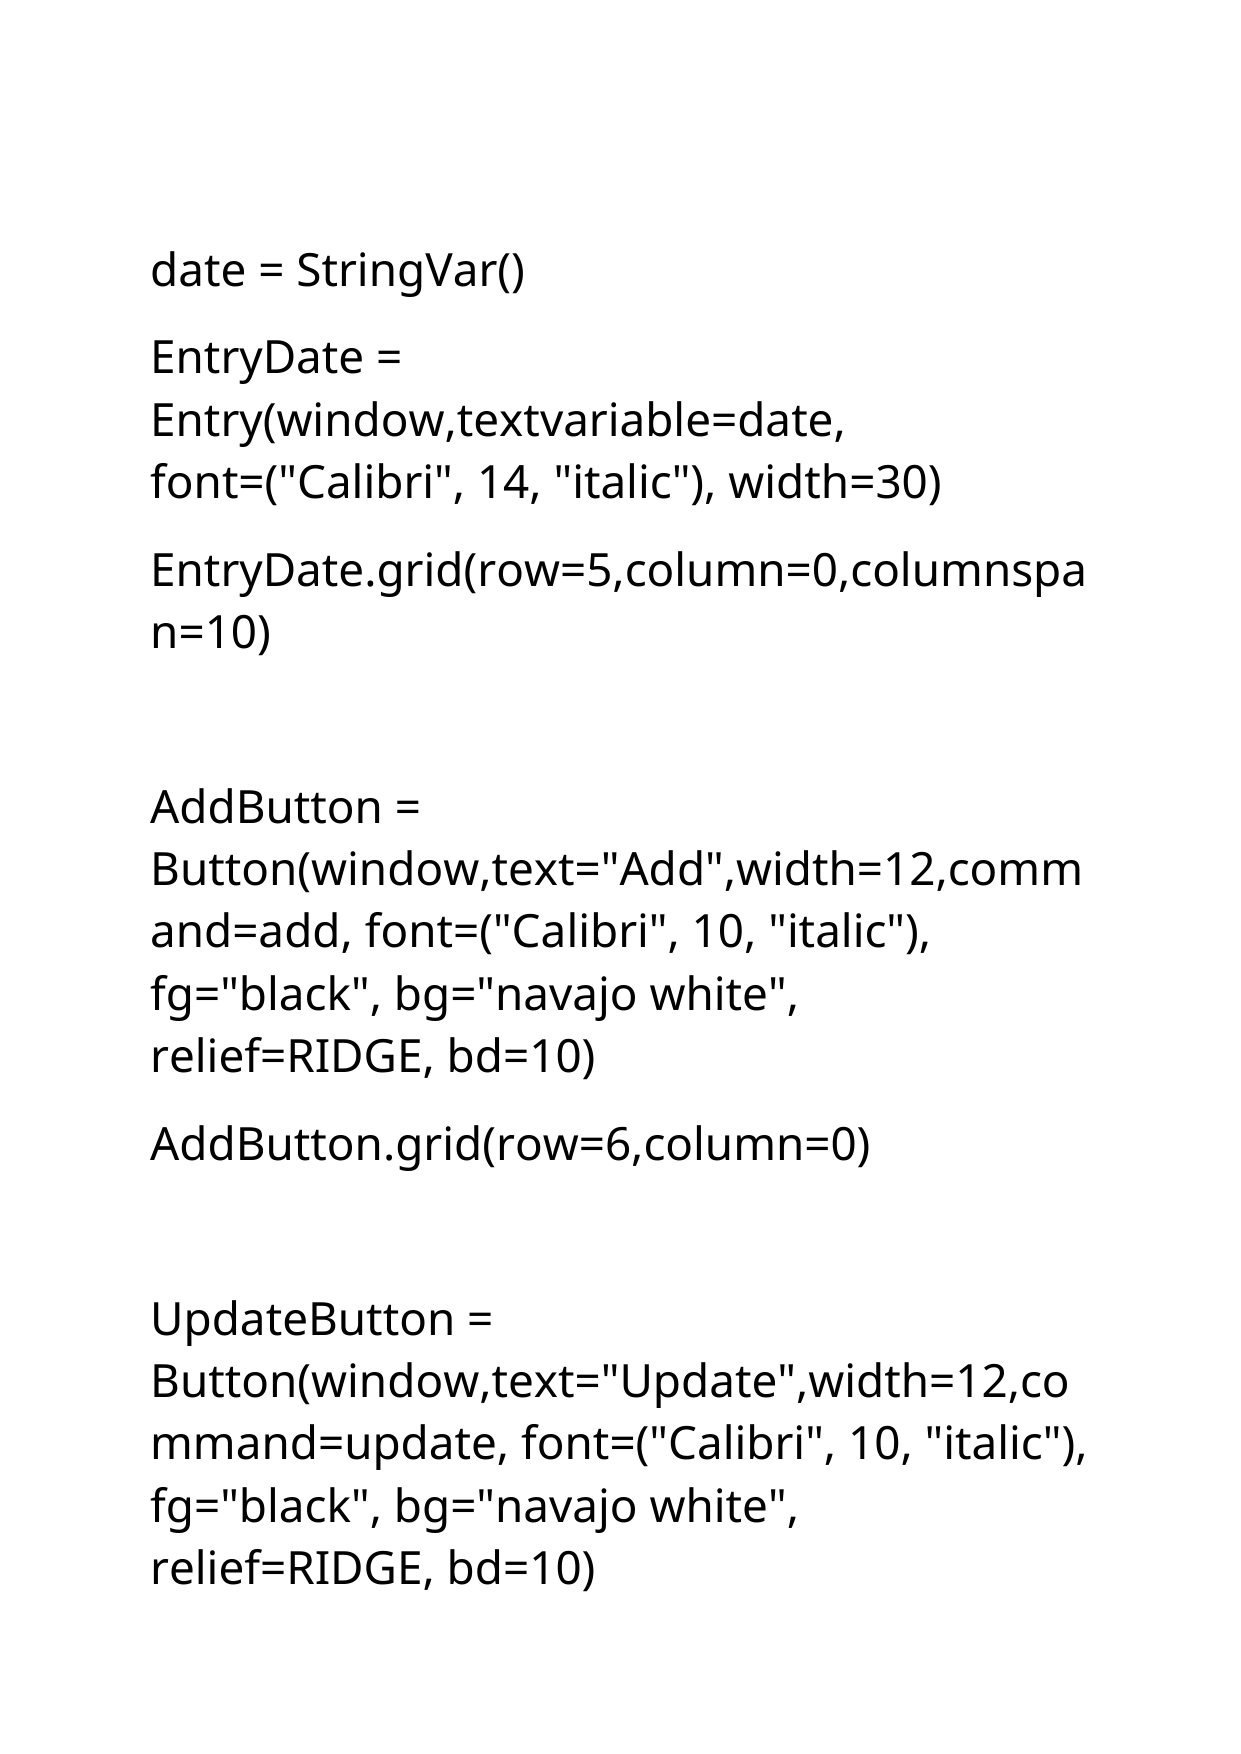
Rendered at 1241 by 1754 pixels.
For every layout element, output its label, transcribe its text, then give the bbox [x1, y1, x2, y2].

text AddButton.grid(row=6,column=0) [150, 1111, 1090, 1173]
text date = StringVar() [150, 237, 1090, 300]
text EntryDate = Entry(window,textvariable=date, font=("Calibri", 14, "italic"), width=30) [150, 325, 1090, 512]
text AddButton = Button(window,text="Add",width=12,command=add, font=("Calibri", 10, "italic"), fg="black", bg="navajo white", relief=RIDGE, bd=10) [150, 774, 1090, 1086]
text EntryDate.grid(row=5,column=0,columnspan=10) [150, 537, 1090, 662]
text UpdateButton = Button(window,text="Update",width=12,command=update, font=("Calibri", 10, "italic"), fg="black", bg="navajo white", relief=RIDGE, bd=10) [150, 1286, 1090, 1598]
